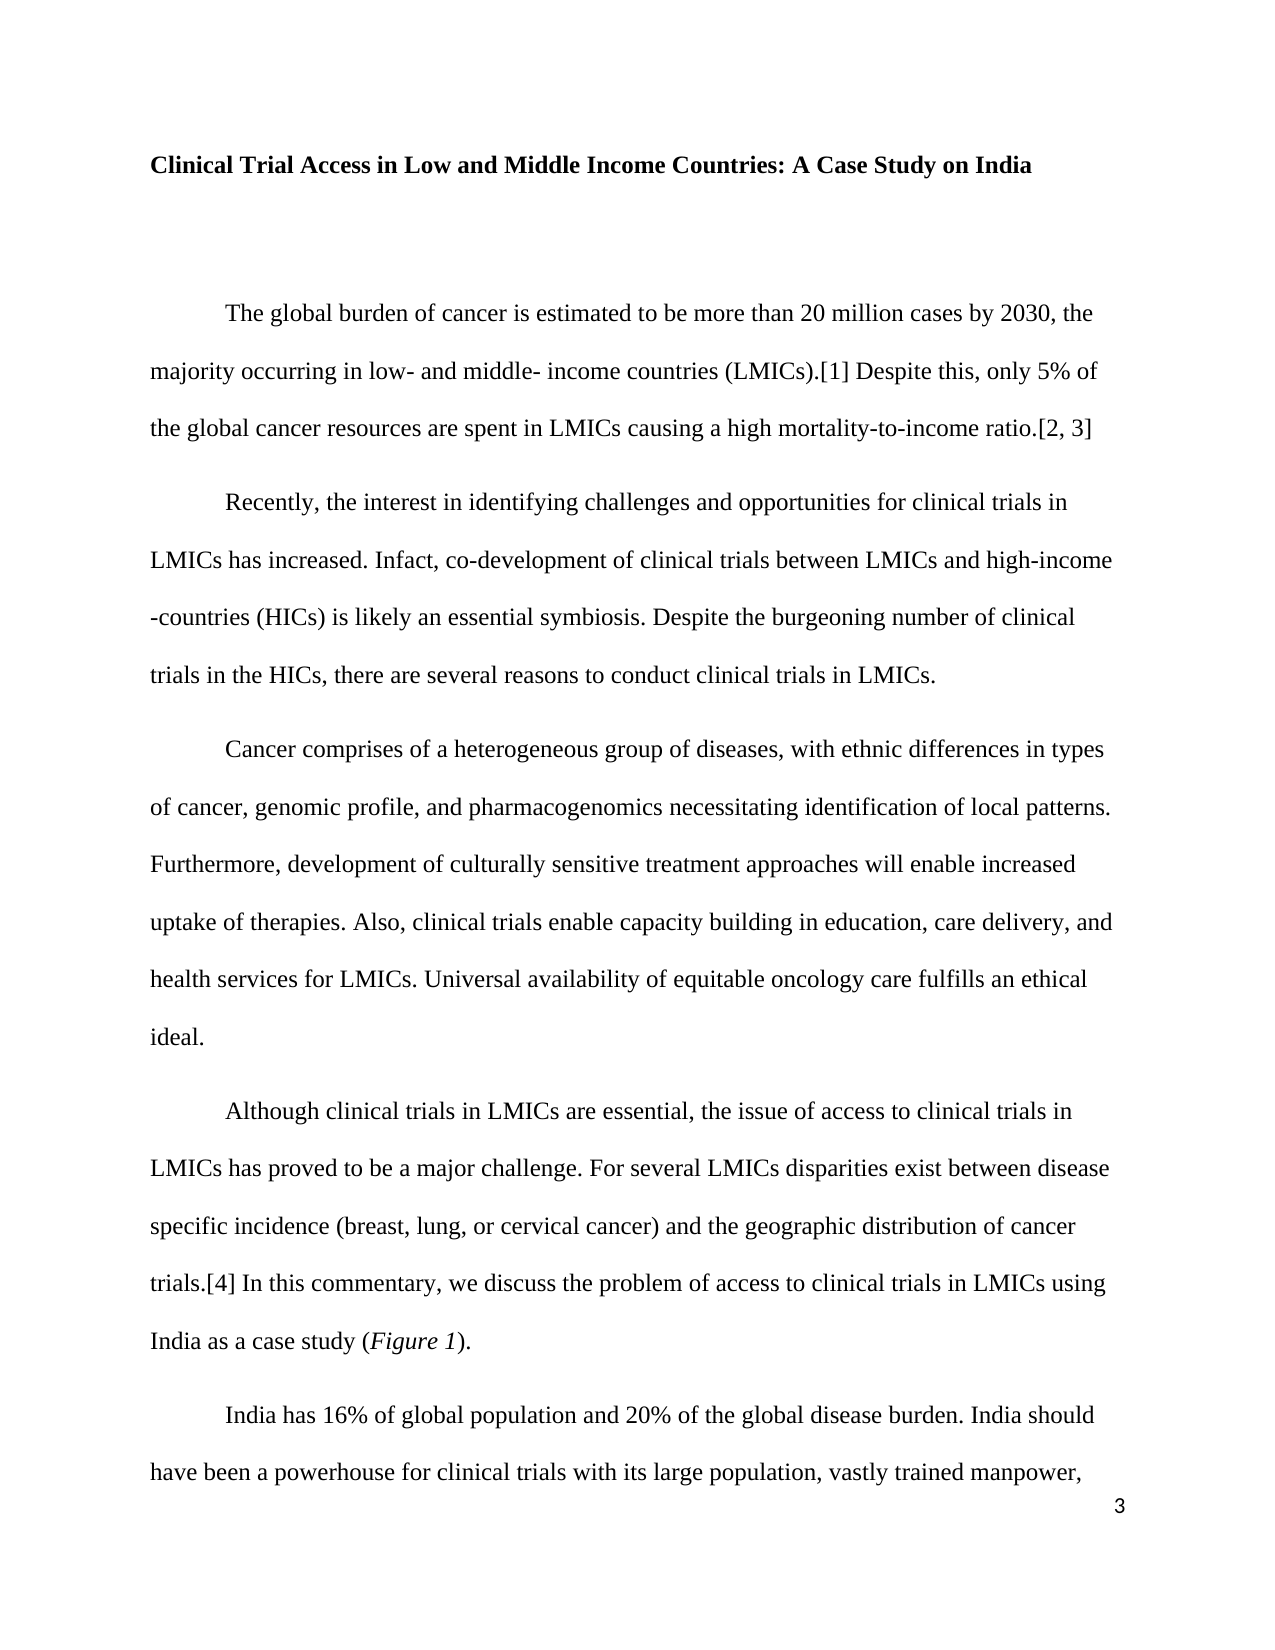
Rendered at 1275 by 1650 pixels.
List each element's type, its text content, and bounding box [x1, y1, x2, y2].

text Recently, the interest in identifying challenges and opportunities for clinical trials in LMICs has increased. Infact, co-development of clinical trials between LMICs and high-income -countries (HICs) is likely an essential symbiosis. Despite the burgeoning number of clinical trials in the HICs, there are several reasons to conduct clinical trials in LMICs. [150, 487, 1125, 689]
text Although clinical trials in LMICs are essential, the issue of access to clinical trials in LMICs has proved to be a major challenge. For several LMICs disparities exist between disease specific incidence (breast, lung, or cervical cancer) and the geographic distribution of cancer trials.[4] In this commentary, we discuss the problem of access to clinical trials in LMICs using India as a case study (Figure 1). [150, 1096, 1125, 1354]
text The global burden of cancer is estimated to be more than 20 million cases by 2030, the majority occurring in low- and middle- income countries (LMICs).[1] Despite this, only 5% of the global cancer resources are spent in LMICs causing a high mortality-to-income ratio.[2, 3] [150, 298, 1125, 442]
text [150, 1400, 1125, 1486]
text Clinical Trial Access in Low and Middle Income Countries: A Case Study on India [150, 150, 1125, 179]
text Cancer comprises of a heterogeneous group of diseases, with ethnic differences in types of cancer, genomic profile, and pharmacogenomics necessitating identification of local patterns. Furthermore, development of culturally sensitive treatment approaches will enable increased uptake of therapies. Also, clinical trials enable capacity building in education, care delivery, and health services for LMICs. Universal availability of equitable oncology care fulfills an ethical ideal. [150, 734, 1125, 1050]
